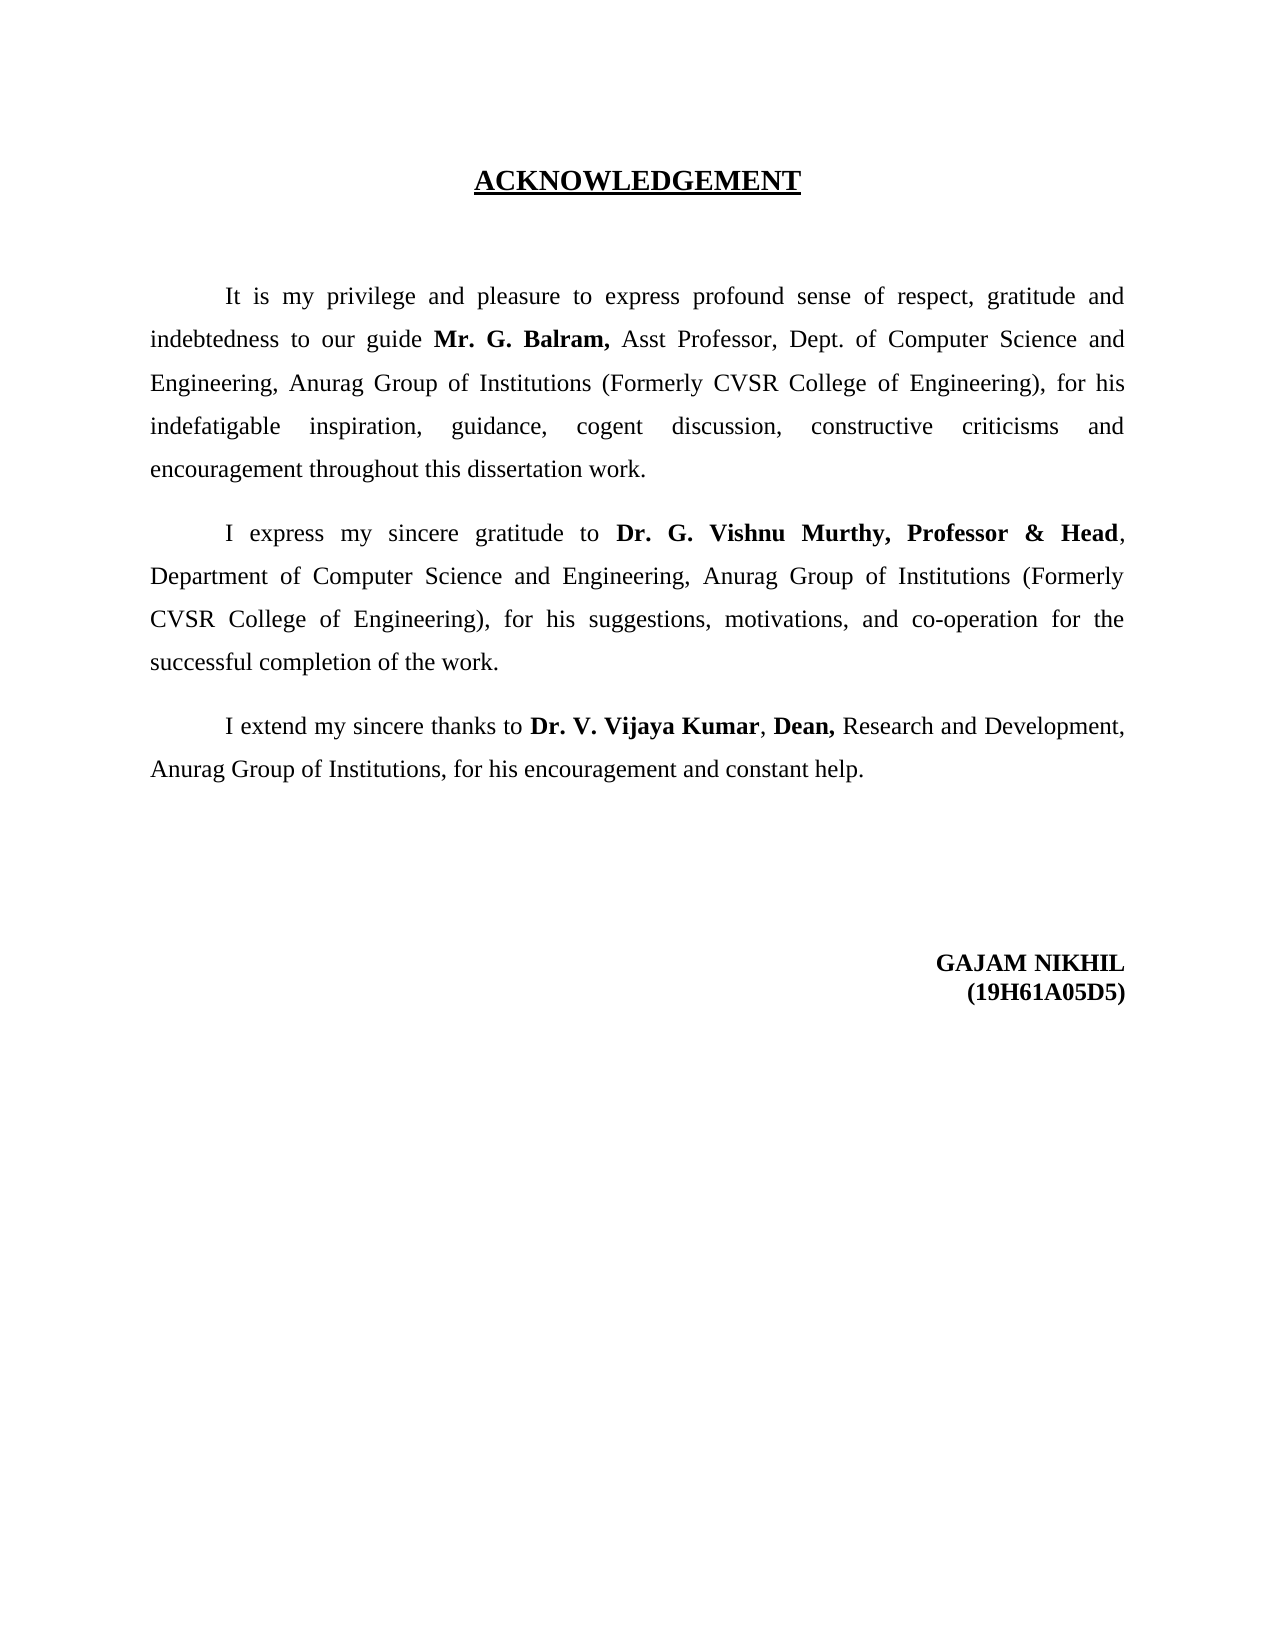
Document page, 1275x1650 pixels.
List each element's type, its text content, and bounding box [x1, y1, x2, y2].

text I express my sincere gratitude to Dr. G. Vishnu Murthy, Professor & Head, Department of Computer Science and Engineering, Anurag Group of Institutions (Formerly CVSR College of Engineering), for his suggestions, motivations, and co-operation for the successful completion of the work. [150, 518, 1125, 676]
text I extend my sincere thanks to Dr. V. Vijaya Kumar, Dean, Research and Development, Anurag Group of Institutions, for his encouragement and constant help. [150, 711, 1125, 783]
text It is my privilege and pleasure to express profound sense of respect, gratitude and indebtedness to our guide Mr. G. Balram, Asst Professor, Dept. of Computer Science and Engineering, Anurag Group of Institutions (Formerly CVSR College of Engineering), for his indefatigable inspiration, guidance, cogent discussion, constructive criticisms and encouragement throughout this dissertation work. [150, 281, 1125, 483]
text ACKNOWLEDGEMENT [247, 163, 1028, 196]
text (19H61A05D5) [139, 977, 1125, 1006]
text GAJAM NIKHIL [139, 948, 1125, 977]
